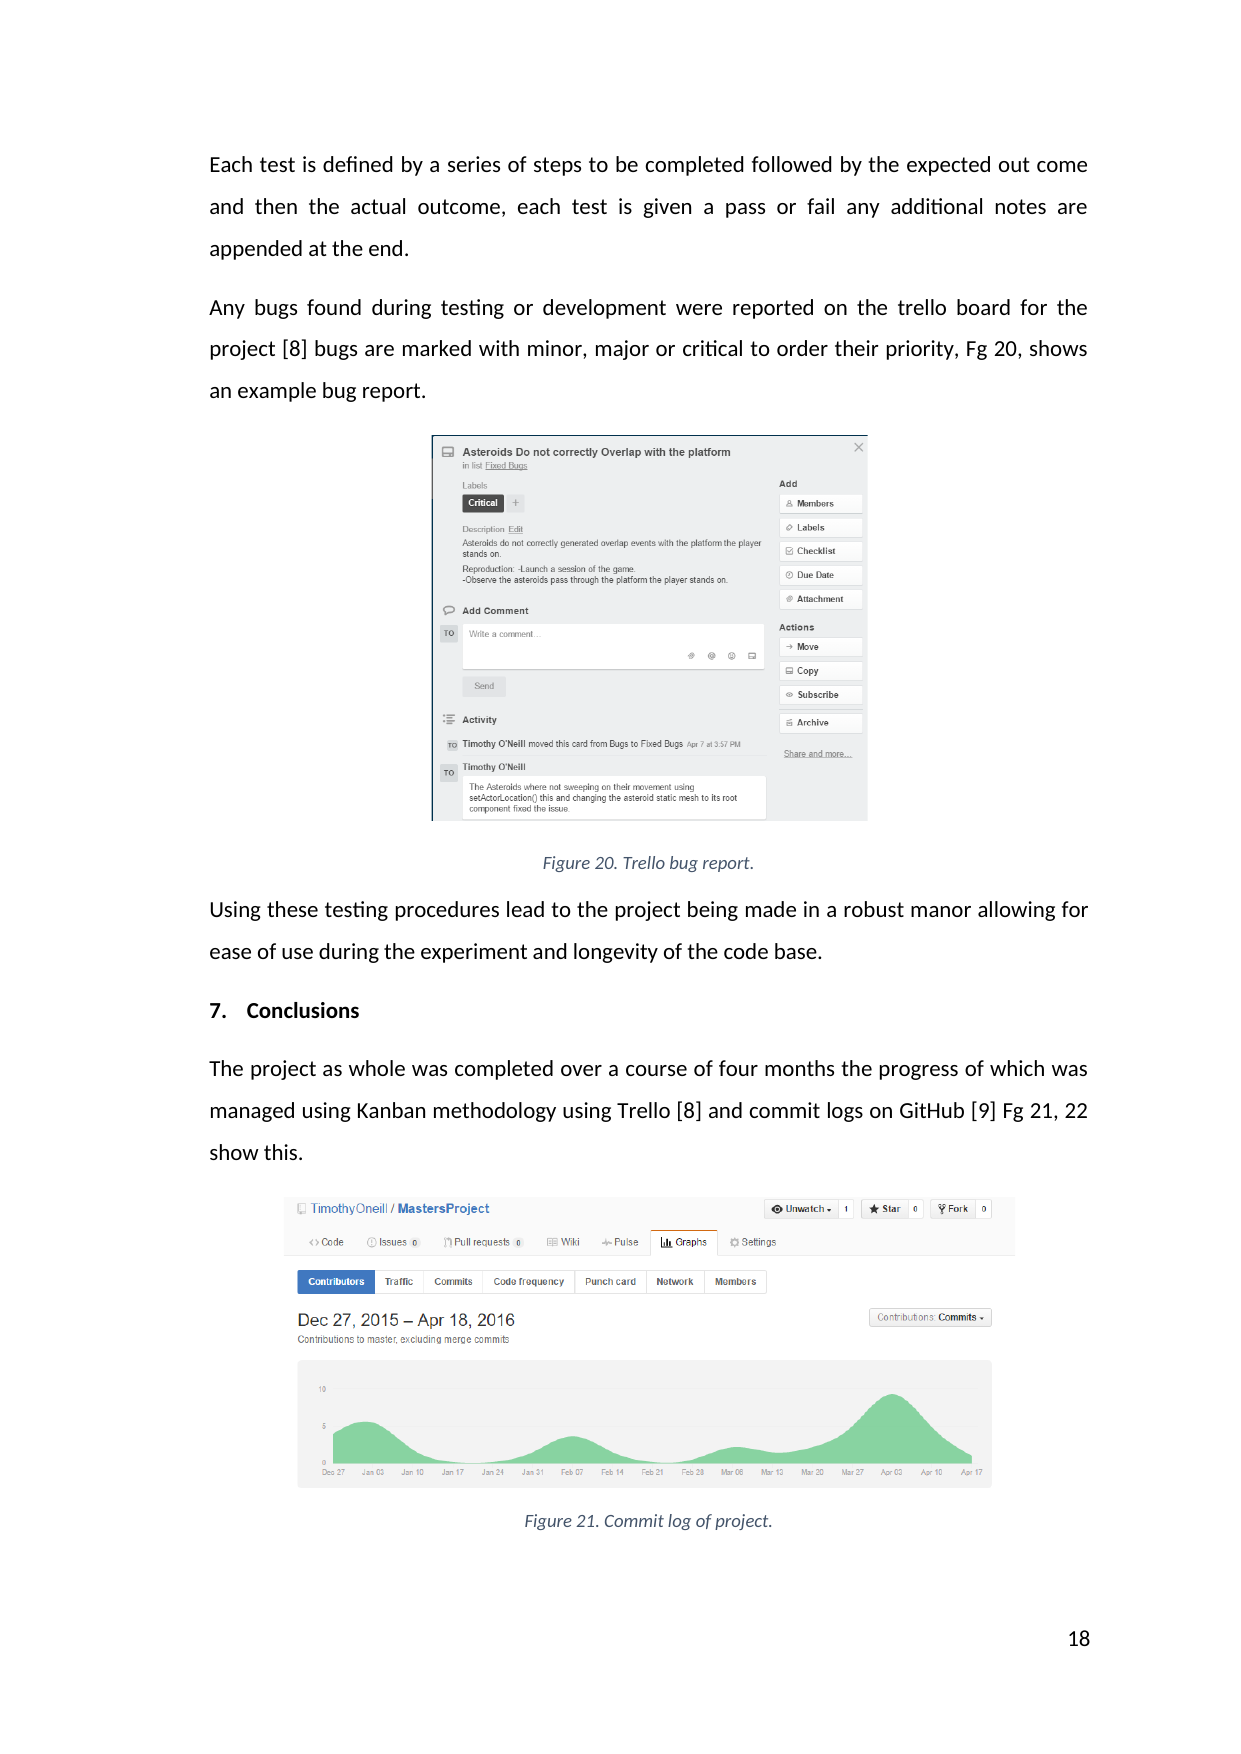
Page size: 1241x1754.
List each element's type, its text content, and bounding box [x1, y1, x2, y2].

text Using these testing procedures lead to the project being made in a robust manor allowing for ease of use during the experiment and longevity of the code base. [209, 895, 1090, 965]
text Figure 20. Trello bug report. [209, 851, 1090, 874]
text The project as whole was completed over a course of four months the progress of which was managed using Kanban methodology using Trello [8] and commit logs on GitHub [9] Fg 21, 22 show this. [209, 1054, 1090, 1166]
text Figure 21. Commit log of project. [209, 1509, 1090, 1532]
text Each test is defined by a series of steps to be completed followed by the expected out come and then the actual outcome, each test is given a pass or fail any additional notes are appended at the end. [209, 150, 1090, 262]
text Any bugs found during testing or development were reported on the trello board for the project [8] bugs are marked with minor, major or critical to order their priority, Fg 20, shows an example bug report. [209, 293, 1090, 404]
picture [283, 1197, 1016, 1491]
subtitle Conclusions [209, 996, 1090, 1024]
picture [431, 435, 868, 821]
